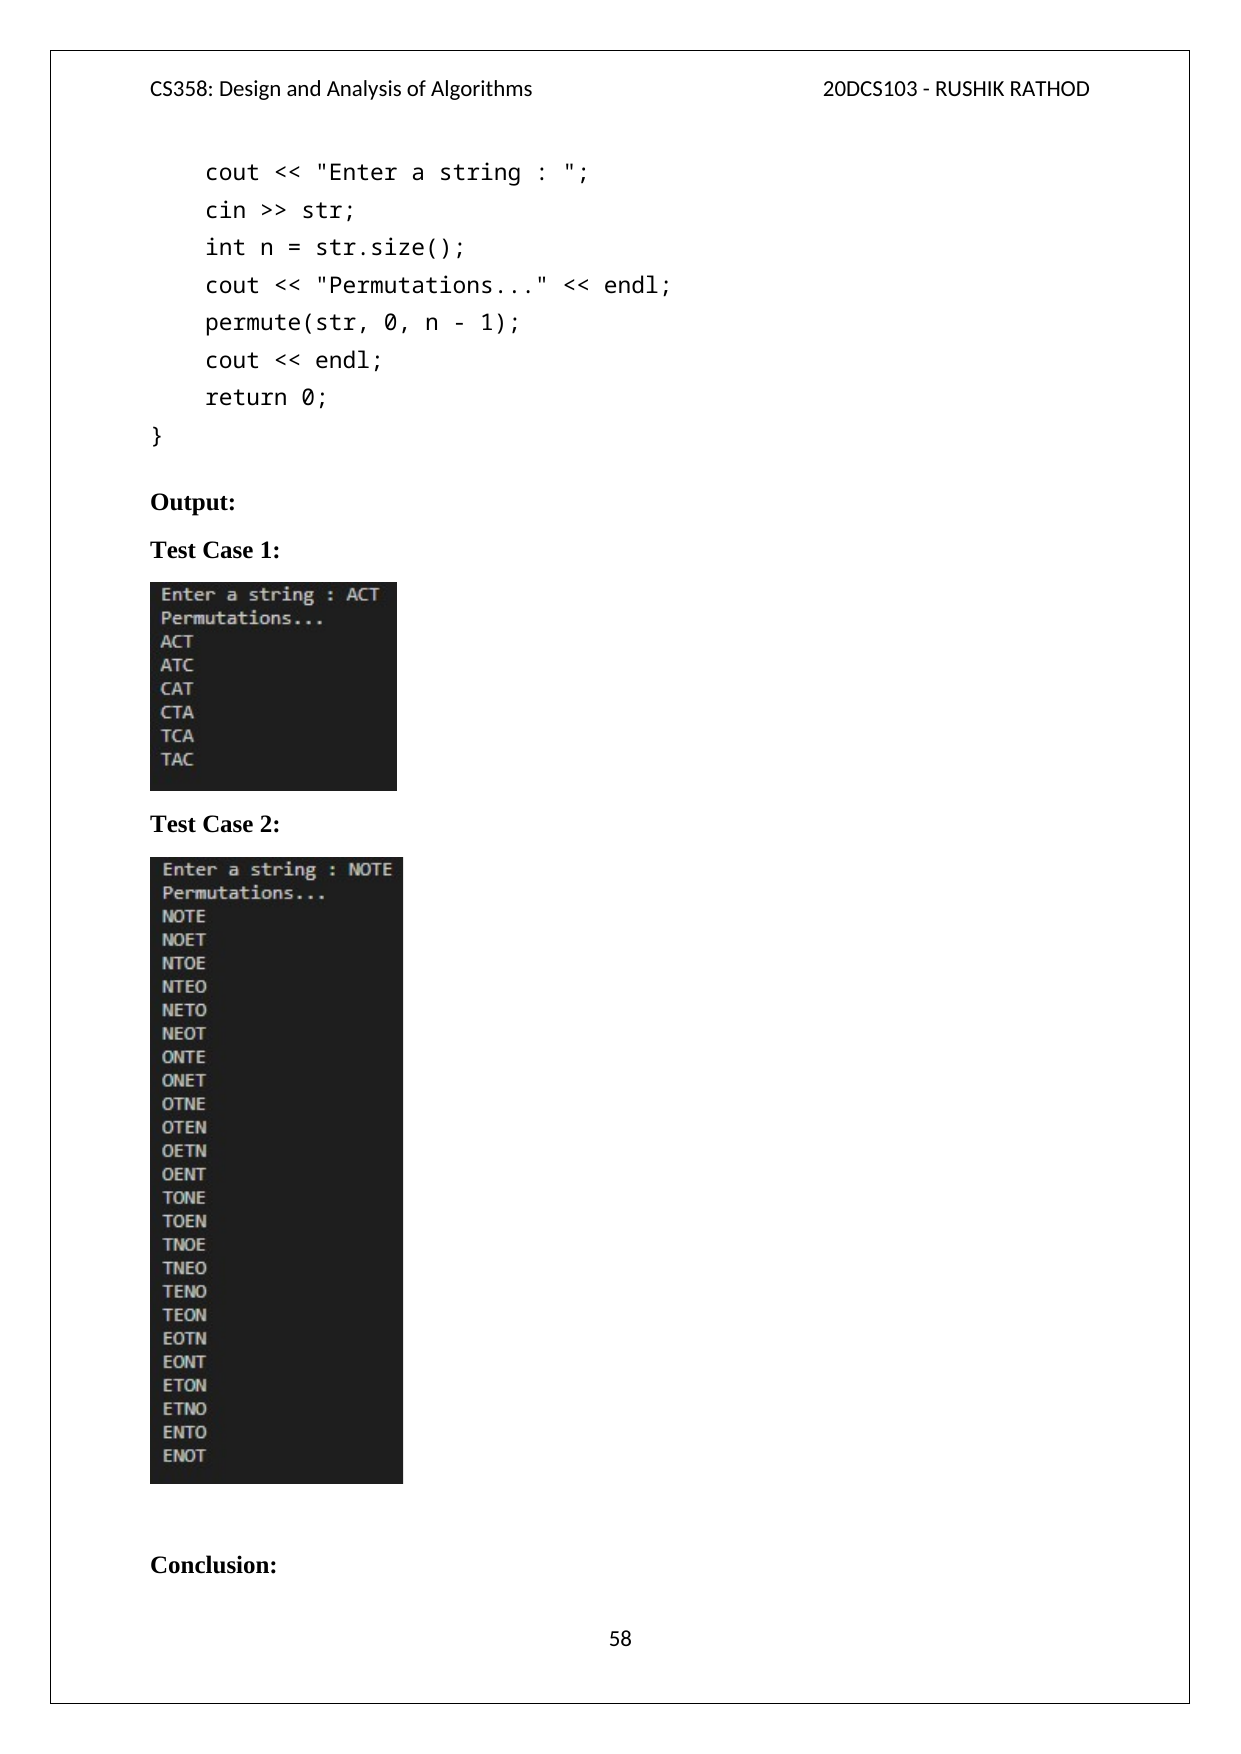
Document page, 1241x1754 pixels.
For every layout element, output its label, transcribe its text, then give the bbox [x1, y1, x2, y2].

text Output: [150, 487, 1090, 516]
picture [150, 857, 404, 1484]
text cout << "Enter a string : "; [150, 150, 1090, 187]
text return 0; [150, 375, 1090, 412]
text Test Case 2: [150, 809, 1090, 838]
text cout << "Permutations..." << endl; [150, 262, 1090, 300]
text Test Case 1: [150, 535, 1090, 564]
text int n = str.size(); [150, 225, 1090, 262]
text Conclusion: [150, 1550, 1090, 1579]
picture [150, 582, 397, 791]
text cin >> str; [150, 187, 1090, 225]
text permute(str, 0, n - 1); [150, 300, 1090, 337]
text } [150, 412, 1090, 450]
text cout << endl; [150, 337, 1090, 375]
